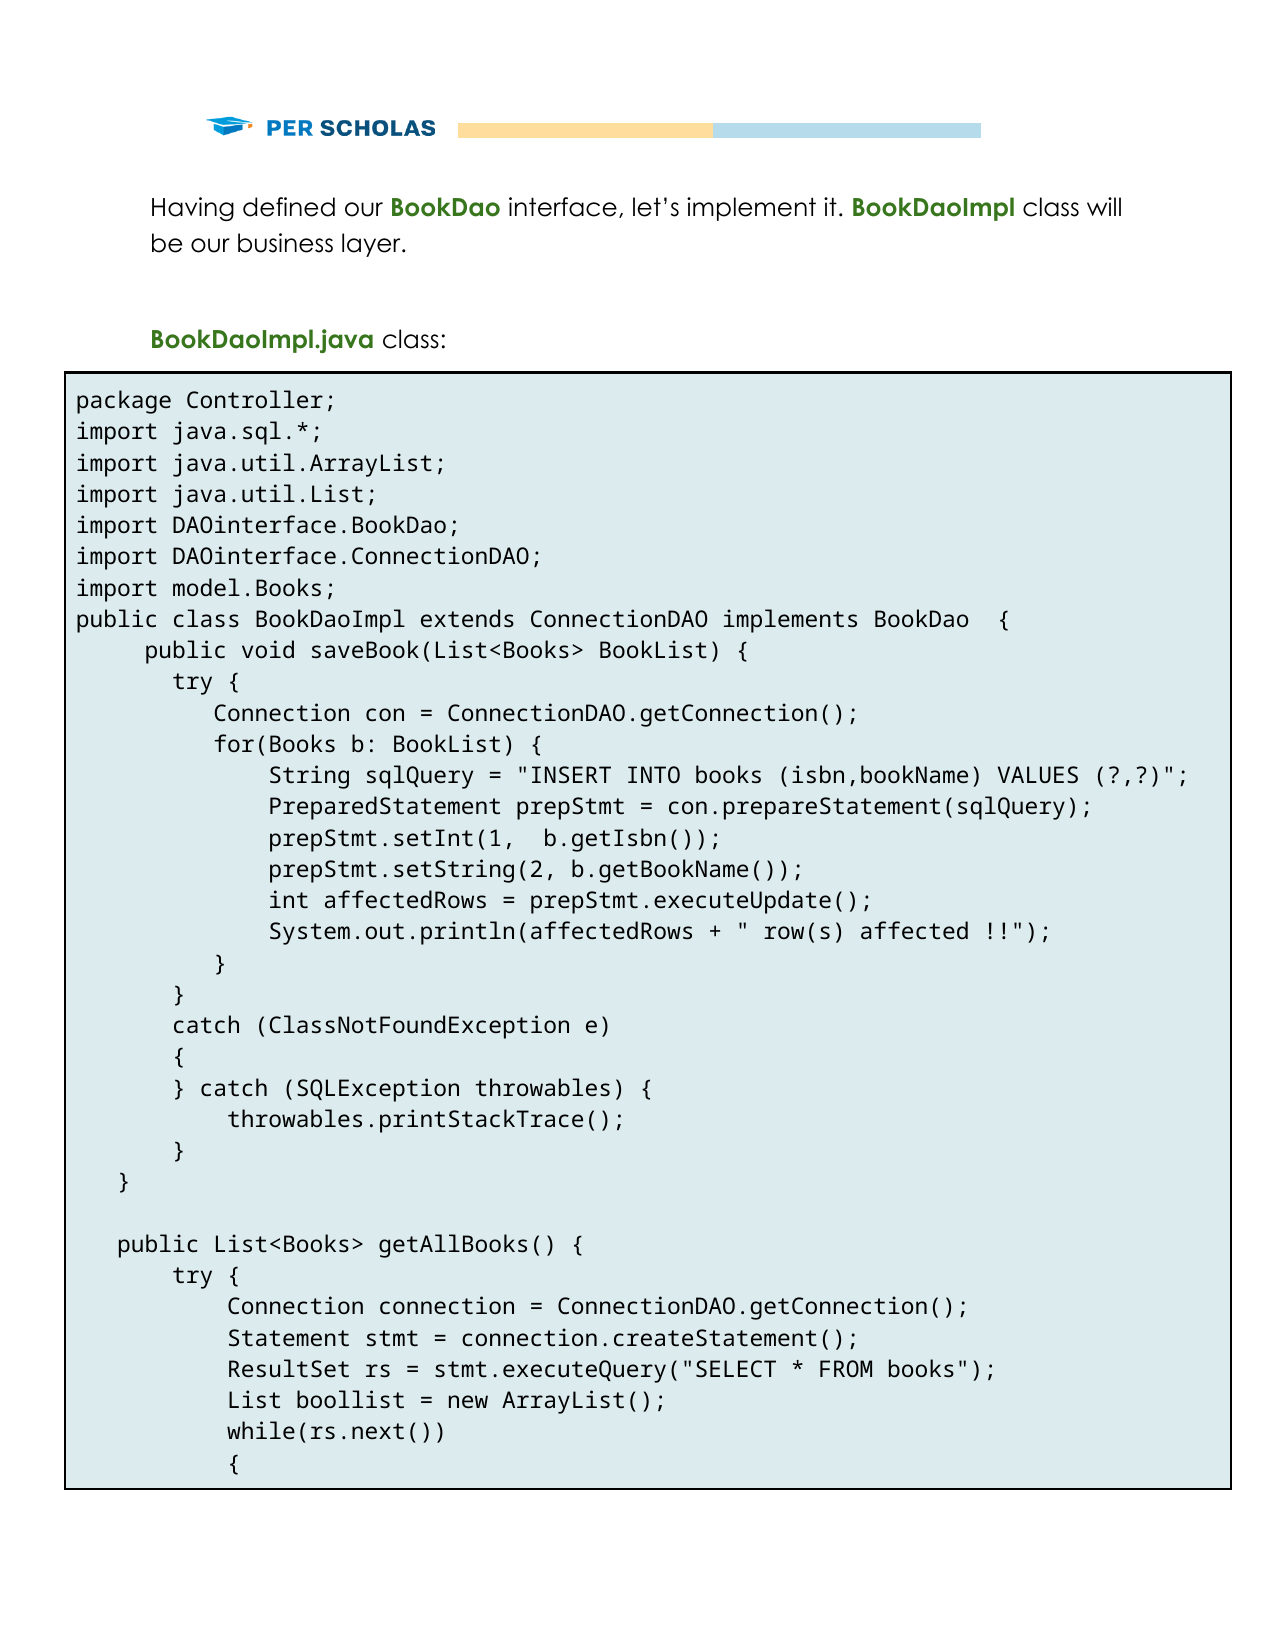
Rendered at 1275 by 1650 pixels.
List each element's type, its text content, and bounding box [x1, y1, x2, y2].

picture [180, 75, 1029, 185]
subtitle BookDaoImpl.java class: [150, 320, 1097, 356]
text Having defined our BookDao interface, let’s implement it. BookDaoImpl class will be our business layer. [150, 189, 1134, 260]
